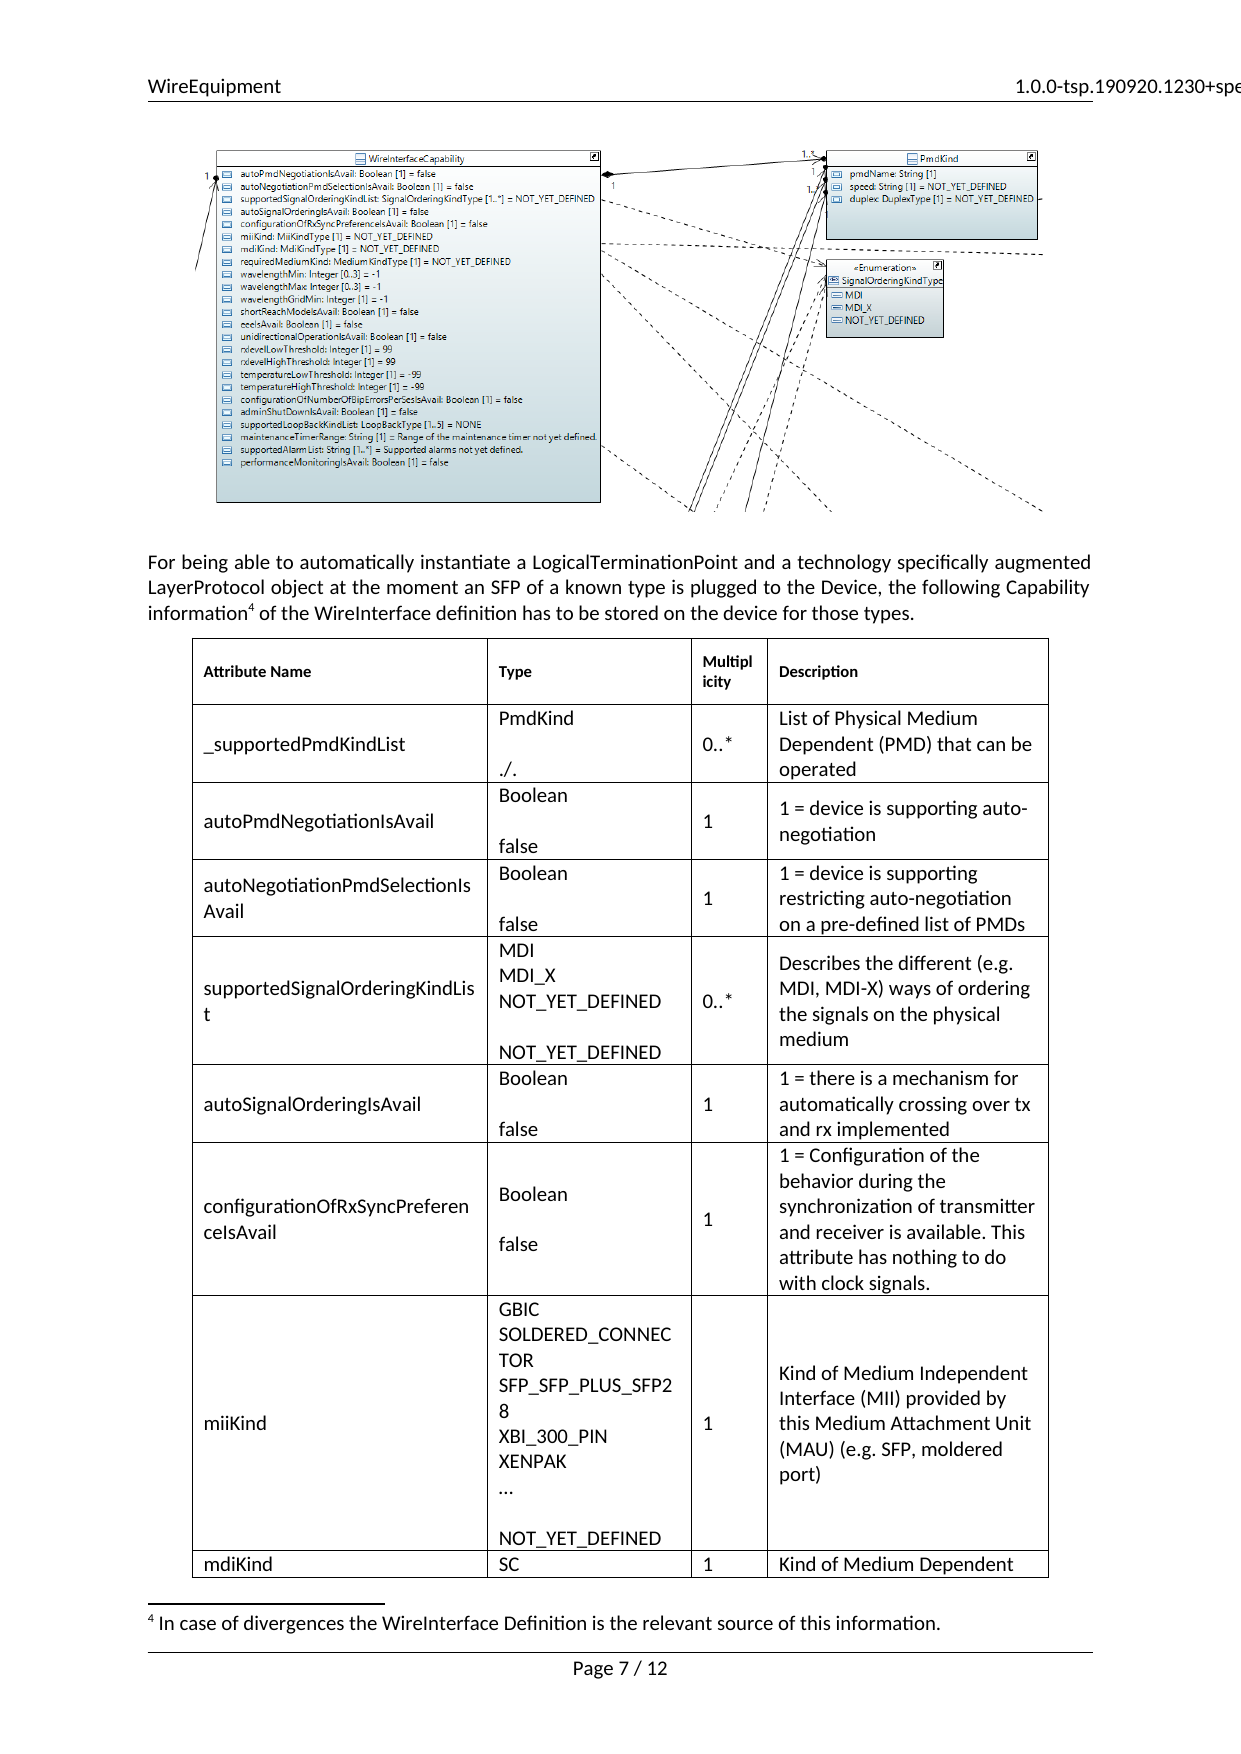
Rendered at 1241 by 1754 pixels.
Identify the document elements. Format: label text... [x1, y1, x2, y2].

table_cell 1 = device is supporting restricting auto-negotiation on a pre-defined list of PMDs [768, 860, 1048, 936]
table_cell 1 [692, 1551, 767, 1577]
table_cell Boolean false [488, 1143, 691, 1295]
table_cell Boolean false [488, 1065, 691, 1142]
table_cell Kind of Medium Independent Interface (MII) provided by this Medium Attachment Unit (MAU) (e.g. SFP, moldered port) [768, 1296, 1048, 1550]
table_cell 0..* [692, 937, 767, 1064]
table_cell List of Physical Medium Dependent (PMD) that can be operated [768, 705, 1048, 782]
table_cell 1 [692, 1065, 767, 1142]
table_cell 1 = there is a mechanism for automatically crossing over tx and rx implemented [768, 1065, 1048, 1142]
table_cell PmdKind ./. [488, 705, 691, 782]
table_cell GBIC SOLDERED_CONNECTOR SFP_SFP_PLUS_SFP28 XBI_300_PIN XENPAK … NOT_YET_DEFINED [488, 1296, 691, 1550]
table_cell miiKind [193, 1296, 487, 1550]
table_header Type [488, 639, 691, 704]
table_cell 1 = device is supporting auto-negotiation [768, 783, 1048, 859]
table_cell autoPmdNegotiationIsAvail [193, 783, 487, 859]
picture [195, 147, 1045, 512]
table_cell configurationOfRxSyncPreferenceIsAvail [193, 1143, 487, 1295]
table_header Attribute Name [193, 639, 487, 704]
table_cell autoSignalOrderingIsAvail [193, 1065, 487, 1142]
table_cell Boolean false [488, 783, 691, 859]
table_cell 1 [692, 860, 767, 936]
table_cell Describes the different (e.g. MDI, MDI-X) ways of ordering the signals on the physical medium [768, 937, 1048, 1064]
table_cell mdiKind [193, 1551, 487, 1577]
table_cell supportedSignalOrderingKindList [193, 937, 487, 1064]
table_cell SC FIBRE_CHANNEL_STYLE_1 FIBRE_CHANNEL_STYLE_2 BNC_TNC FC … NOT_YET_DEFINED [488, 1551, 691, 1577]
table_cell 1 [692, 1296, 767, 1550]
table_cell MDI MDI_X NOT_YET_DEFINED NOT_YET_DEFINED [488, 937, 691, 1064]
table_header Multiplicity [692, 639, 767, 704]
text For being able to automatically instantiate a LogicalTerminationPoint and a technology specifically augmented LayerProtocol object at the moment an SFP of a known type is plugged to the Device, the following Capability information of the WireInterface definition has to be stored on the device for those types. [148, 549, 1093, 625]
table_cell _supportedPmdKindList [193, 705, 487, 782]
table_cell 1 [692, 783, 767, 859]
table_cell autoNegotiationPmdSelectionIsAvail [193, 860, 487, 936]
table_cell 0..* [692, 705, 767, 782]
table_header Description [768, 639, 1048, 704]
table_cell Kind of Medium Dependent Interface (MDI) provided by this Medium Attachment Unit (MAU) [768, 1551, 1048, 1577]
table_cell Boolean false [488, 860, 691, 936]
table_cell 1 [692, 1143, 767, 1295]
table_cell 1 = Configuration of the behavior during the synchronization of transmitter and receiver is available. This attribute has nothing to do with clock signals. [768, 1143, 1048, 1295]
